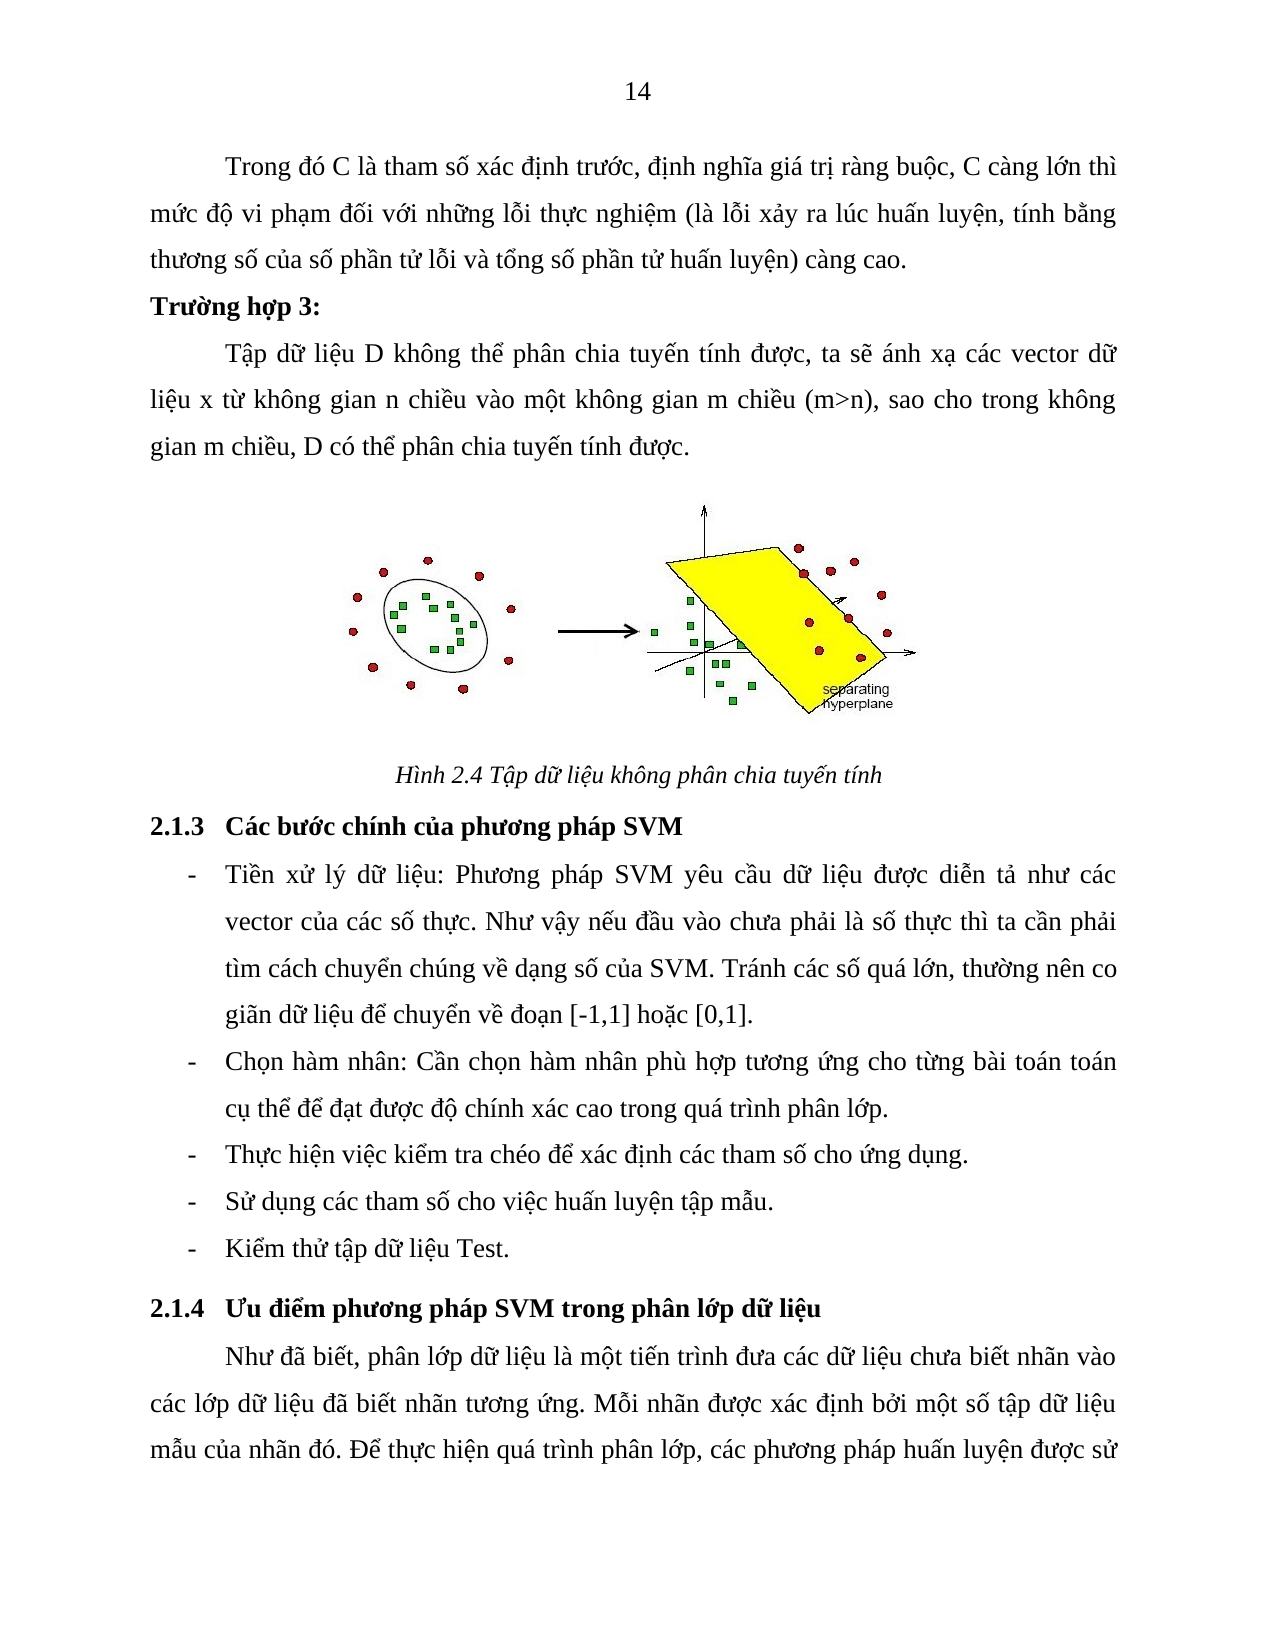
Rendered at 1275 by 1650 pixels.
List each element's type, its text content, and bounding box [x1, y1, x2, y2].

subtitle Các bước chính của phương pháp SVM [150, 810, 1125, 841]
list Sử dụng các tham số cho việc huấn luyện tập mẫu. [187, 1185, 1118, 1216]
picture [343, 493, 926, 729]
list Tiền xử lý dữ liệu: Phương pháp SVM yêu cầu dữ liệu được diễn tả như các vector của các số thực. Như vậy nếu đầu vào chưa phải là số thực thì ta cần phải tìm cách chuyển chúng về dạng số của SVM. Tránh các số quá lớn, thường nên co giãn dữ liệu để chuyển về đoạn [-1,1] hoặc [0,1]. [187, 858, 1118, 1029]
list Thực hiện việc kiểm tra chéo để xác định các tham số cho ứng dụng. [187, 1138, 1118, 1169]
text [150, 1340, 1118, 1465]
subtitle Ưu điểm phương pháp SVM trong phân lớp dữ liệu [150, 1292, 1125, 1323]
text Trường hợp 3: [150, 290, 1125, 321]
list Chọn hàm nhân: Cần chọn hàm nhân phù hợp tương ứng cho từng bài toán toán cụ thể để đạt được độ chính xác cao trong quá trình phân lớp. [187, 1045, 1118, 1123]
text Tập dữ liệu D không thể phân chia tuyến tính được, ta sẽ ánh xạ các vector dữ liệu x từ không gian n chiều vào một không gian m chiều (m>n), sao cho trong không gian m chiều, D có thể phân chia tuyến tính được. [150, 337, 1118, 461]
text Hình 2.4 Tập dữ liệu không phân chia tuyến tính [150, 761, 1125, 789]
text Trong đó C là tham số xác định trước, định nghĩa giá trị ràng buộc, C càng lớn thì mức độ vi phạm đối với những lỗi thực nghiệm (là lỗi xảy ra lúc huấn luyện, tính bằng thương số của số phần tử lỗi và tổng số phần tử huấn luyện) càng cao. [150, 150, 1118, 274]
list Kiểm thử tập dữ liệu Test. [187, 1232, 1118, 1263]
